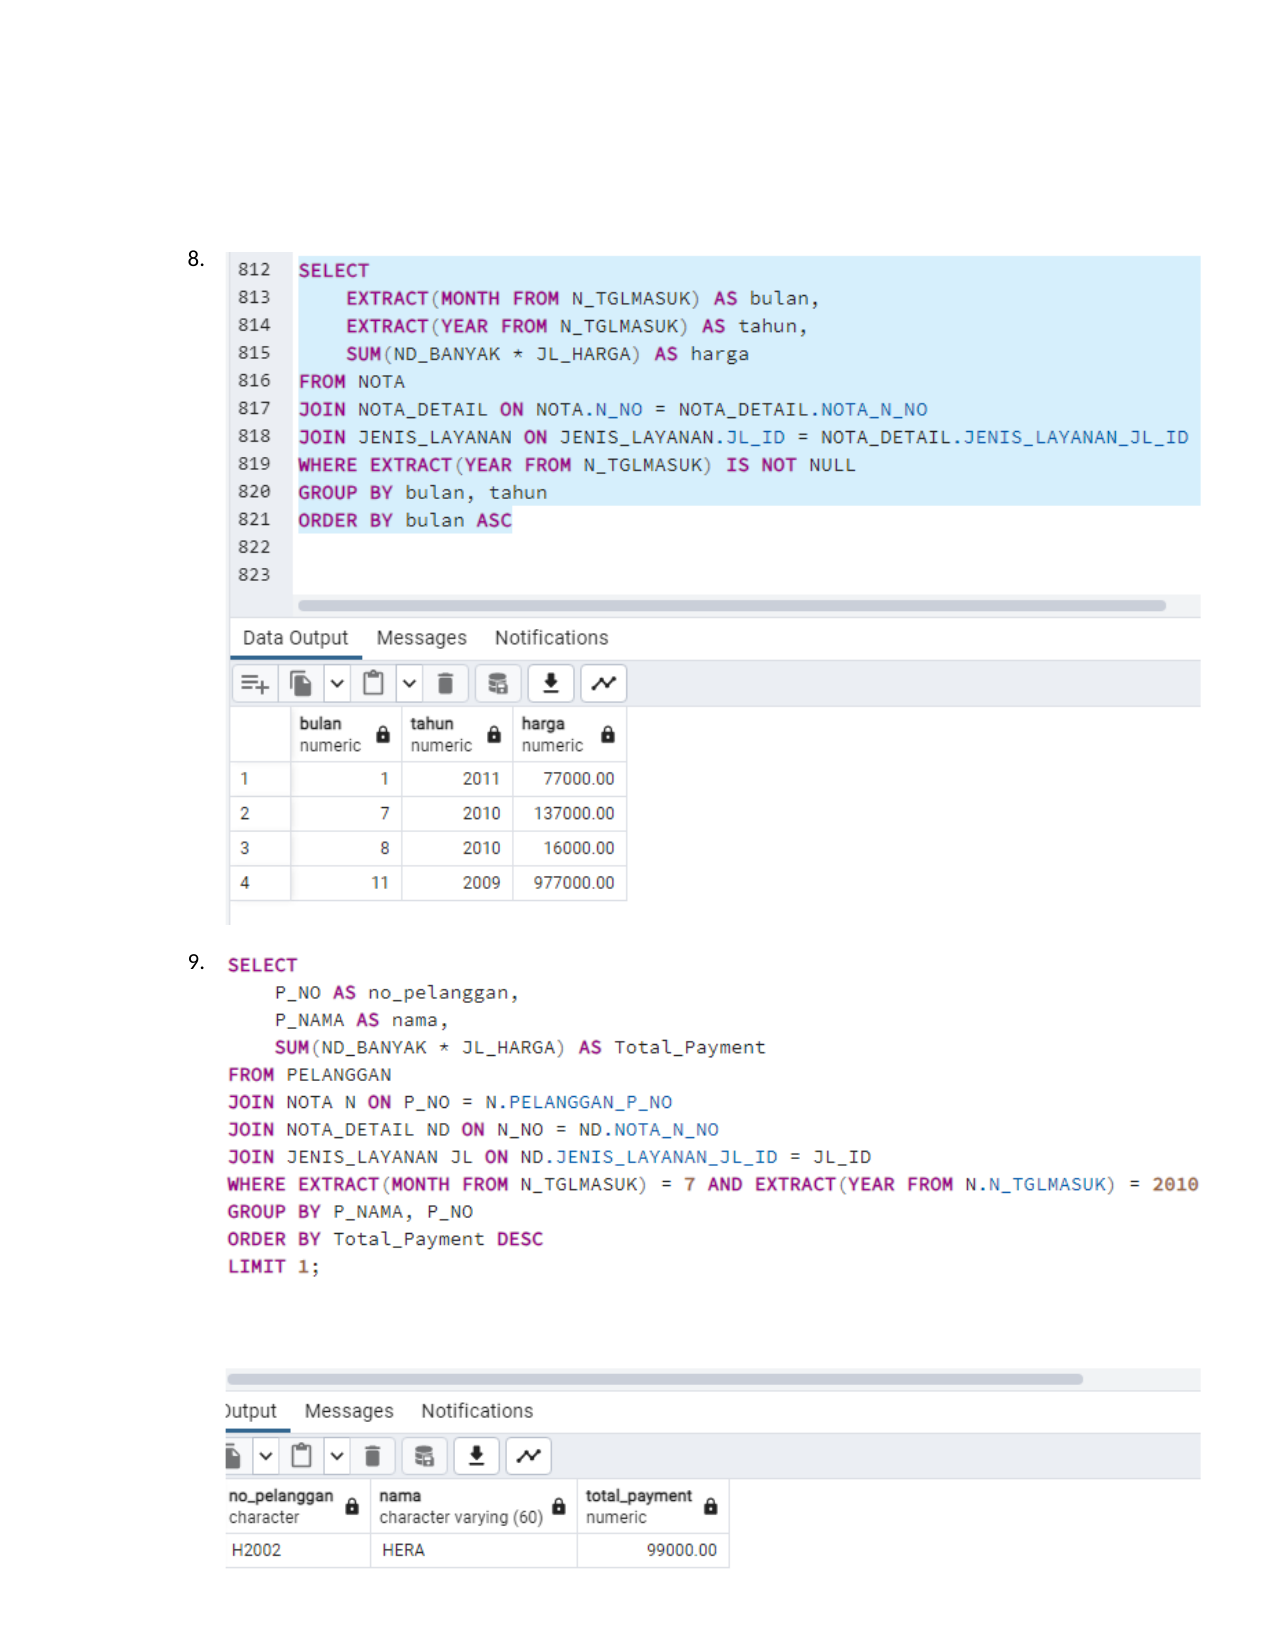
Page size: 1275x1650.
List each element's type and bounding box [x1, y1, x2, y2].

picture [225, 252, 1201, 925]
picture [225, 955, 1201, 1589]
